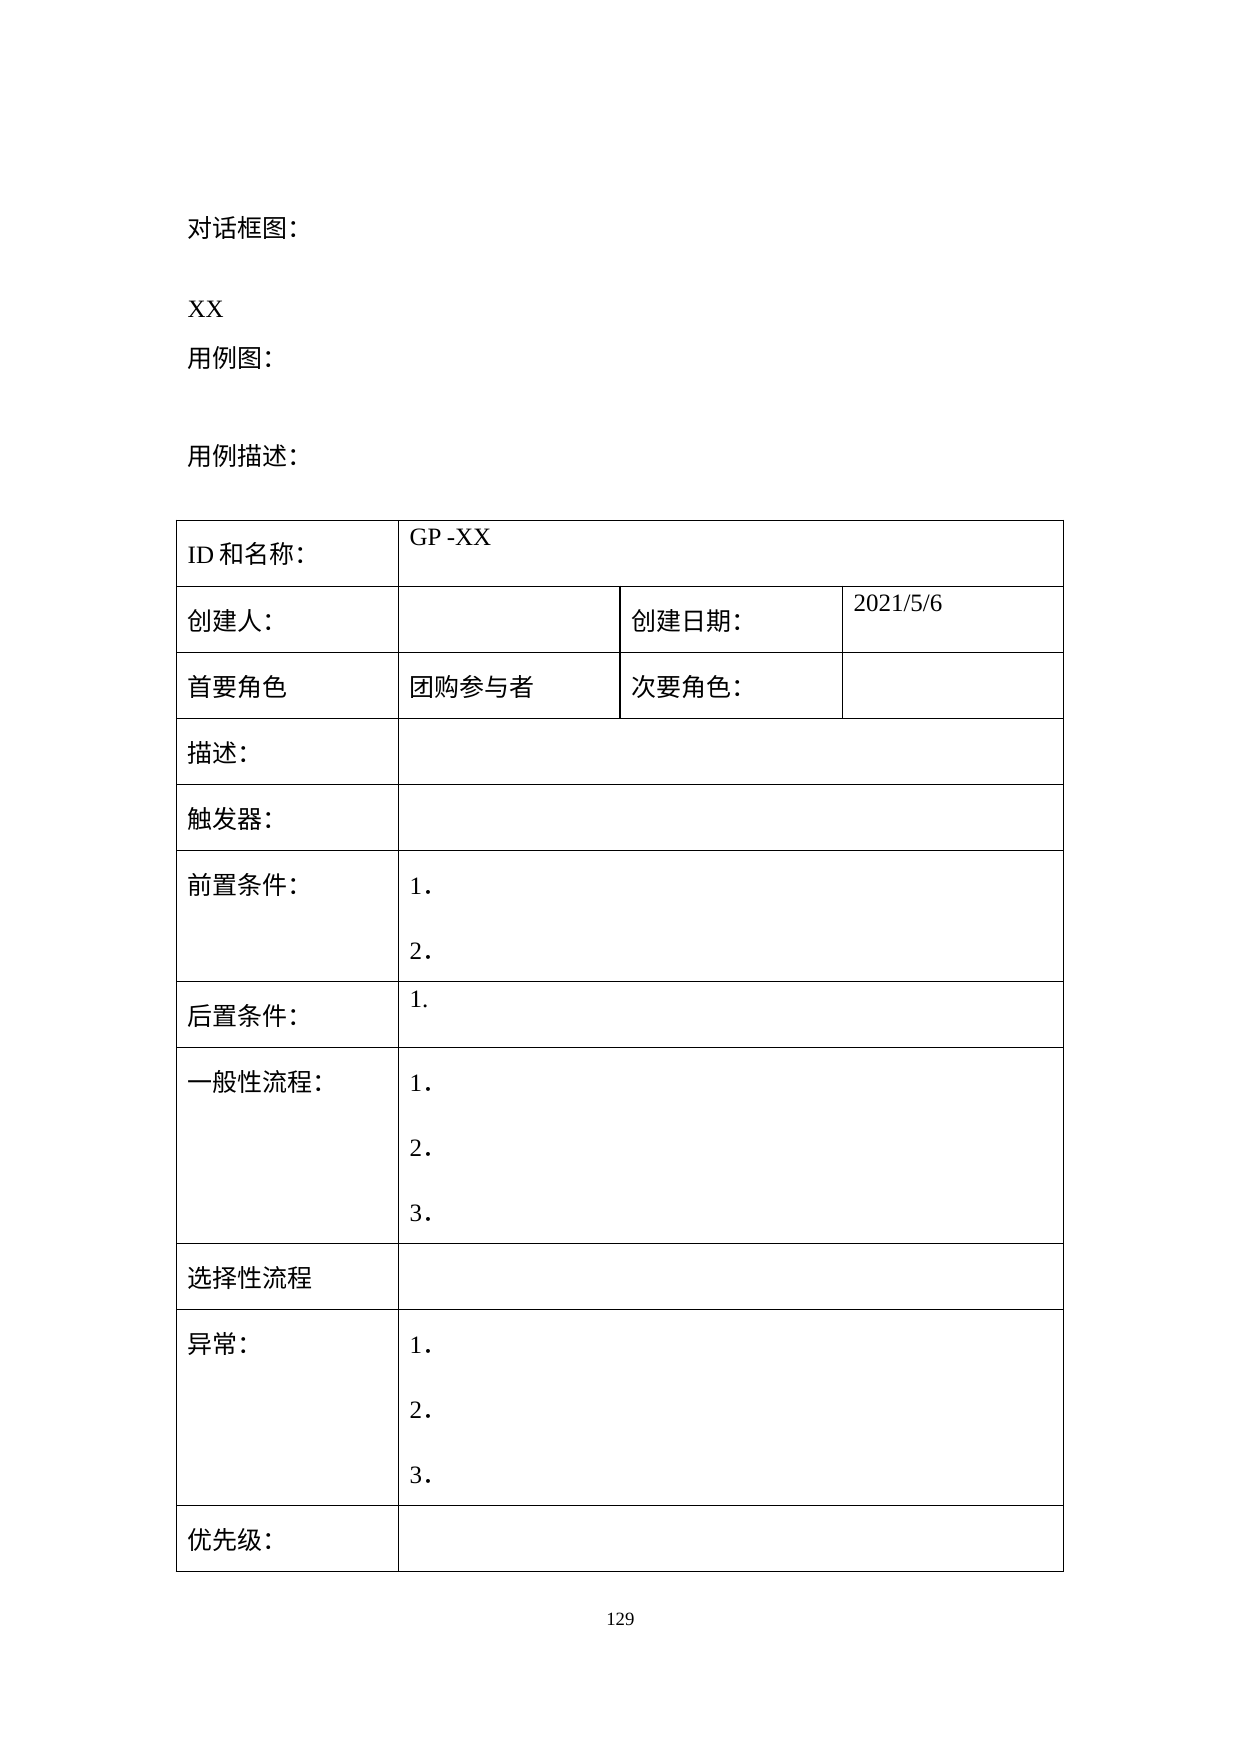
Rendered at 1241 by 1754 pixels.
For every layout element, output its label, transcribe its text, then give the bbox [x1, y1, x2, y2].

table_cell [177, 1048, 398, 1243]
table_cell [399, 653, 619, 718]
text XX [187, 292, 1053, 324]
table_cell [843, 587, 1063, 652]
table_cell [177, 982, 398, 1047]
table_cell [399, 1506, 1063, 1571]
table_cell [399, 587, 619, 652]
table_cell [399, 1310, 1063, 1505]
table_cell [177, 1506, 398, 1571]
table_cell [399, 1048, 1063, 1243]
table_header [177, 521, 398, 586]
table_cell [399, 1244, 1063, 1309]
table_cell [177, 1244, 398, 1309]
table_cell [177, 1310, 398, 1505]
text 用例描述： [187, 422, 1053, 487]
text 用例图： [187, 324, 1053, 389]
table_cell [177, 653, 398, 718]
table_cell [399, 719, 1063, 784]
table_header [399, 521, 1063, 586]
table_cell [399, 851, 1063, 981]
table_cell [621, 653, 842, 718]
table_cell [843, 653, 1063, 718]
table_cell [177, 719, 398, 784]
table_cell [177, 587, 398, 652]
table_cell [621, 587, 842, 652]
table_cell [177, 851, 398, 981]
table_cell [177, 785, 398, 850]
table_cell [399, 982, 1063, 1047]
text 对话框图： [187, 194, 1053, 259]
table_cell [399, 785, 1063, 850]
